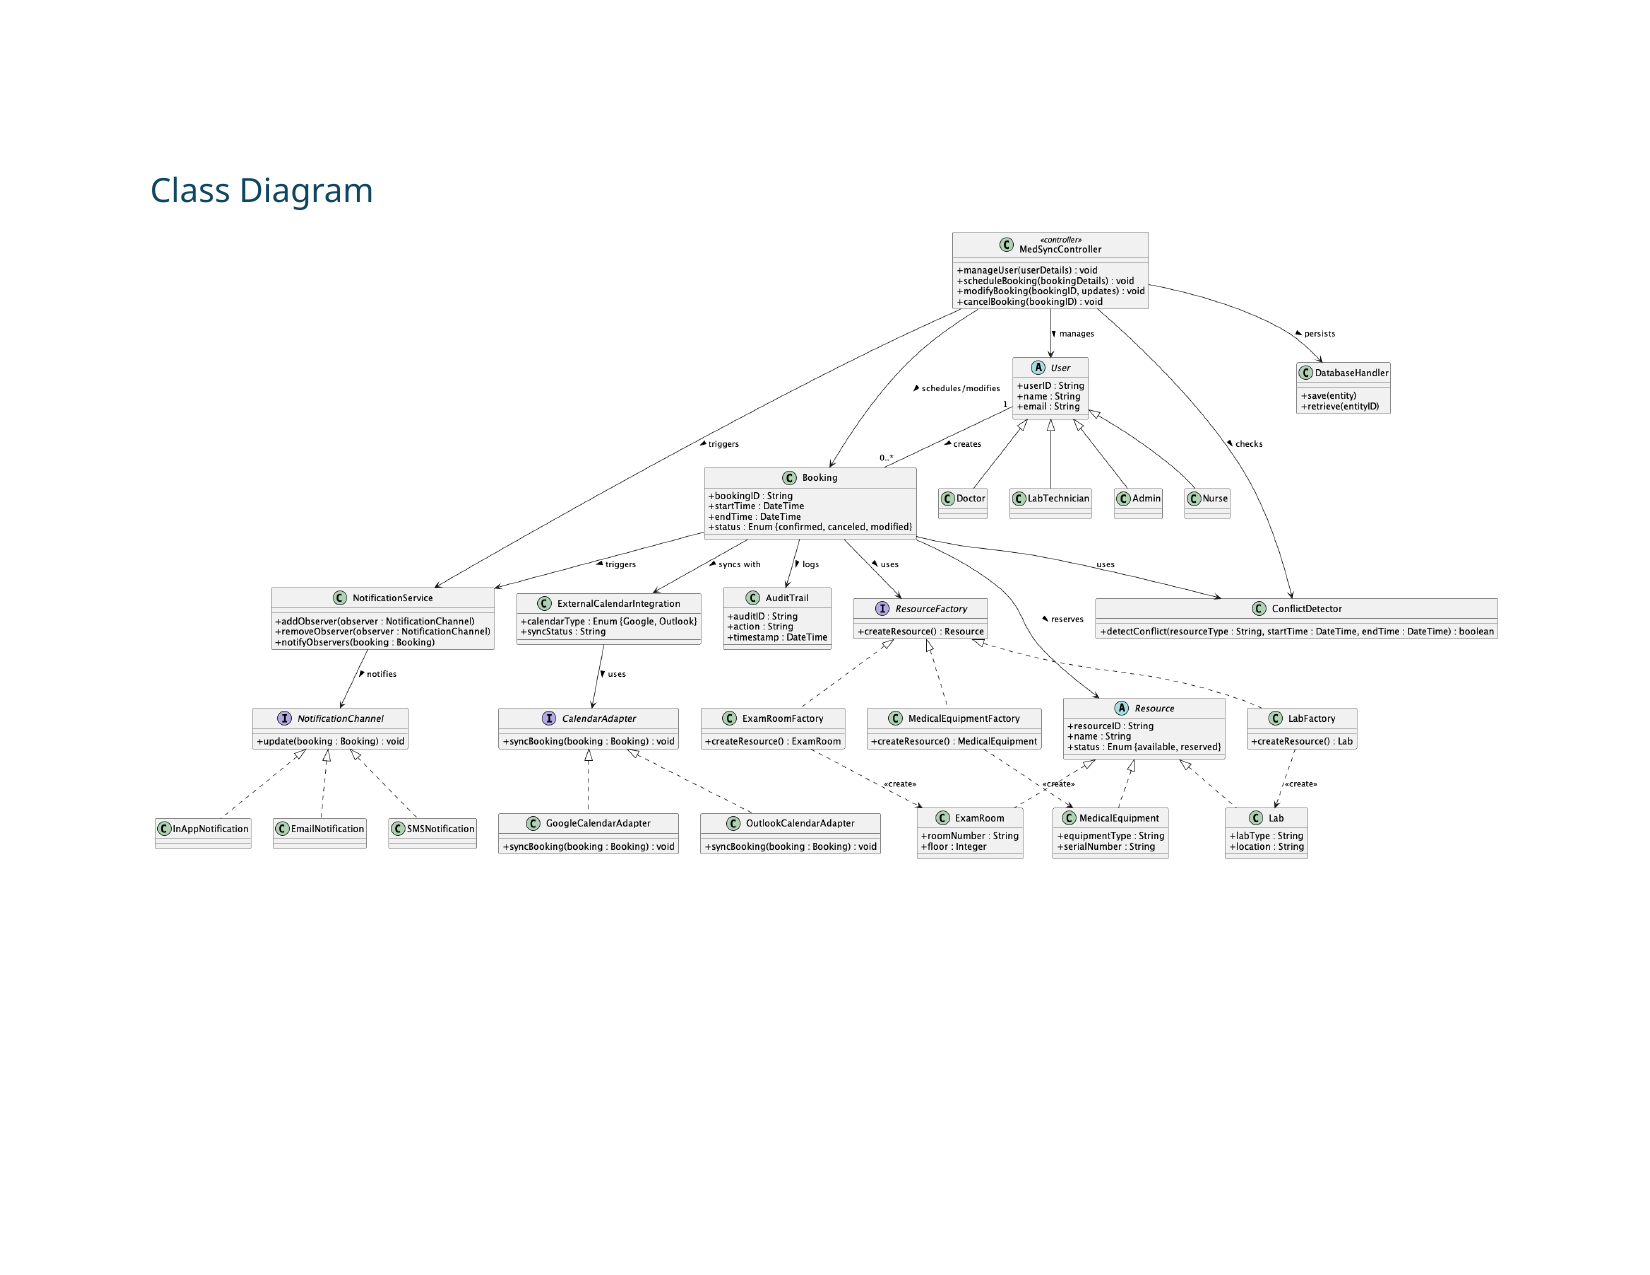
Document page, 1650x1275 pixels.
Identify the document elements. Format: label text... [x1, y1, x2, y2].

subtitle Class Diagram [150, 167, 1500, 212]
picture [150, 227, 1500, 862]
